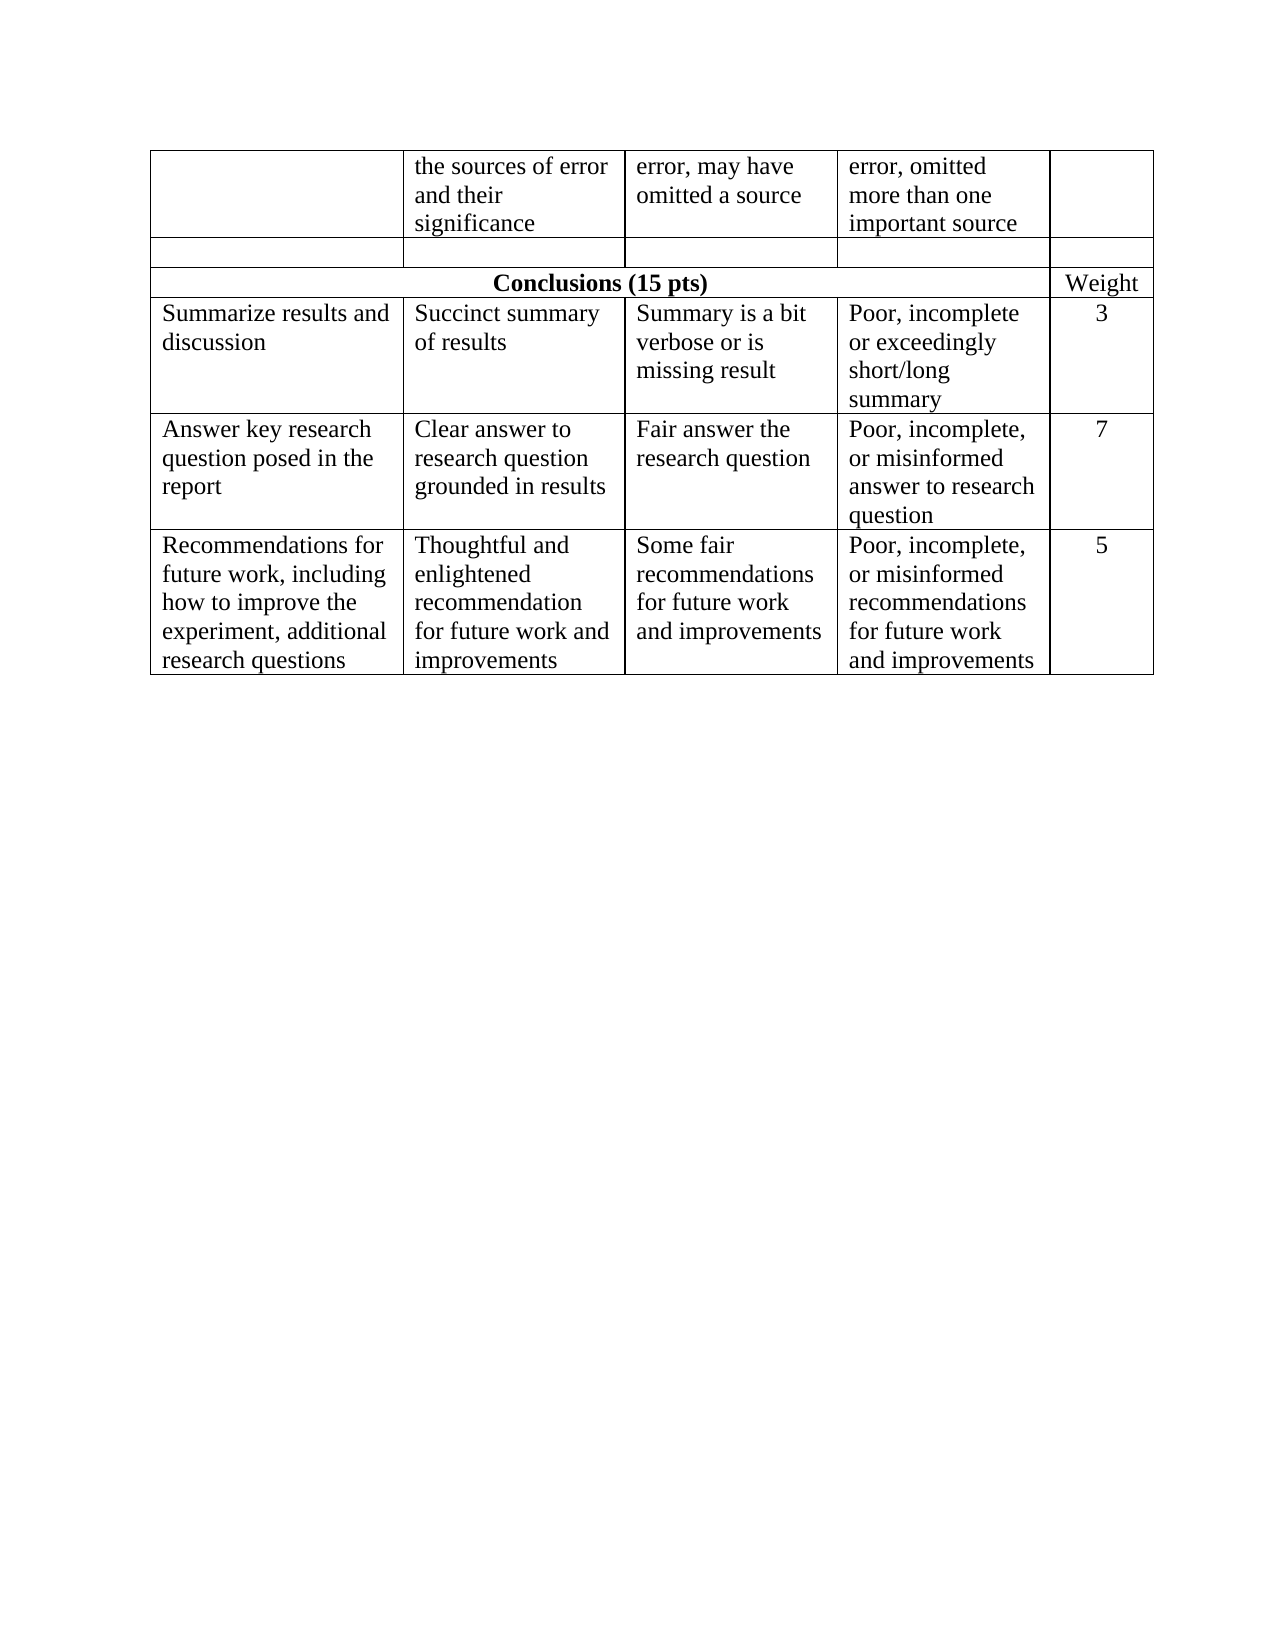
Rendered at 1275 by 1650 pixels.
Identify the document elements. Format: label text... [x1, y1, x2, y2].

table_cell Answer key research question posed in the report [151, 414, 403, 529]
table_cell Thoughtful and enlightened recommendation for future work and improvements [404, 530, 624, 674]
table_cell Some fair recommendations for future work and improvements [626, 530, 837, 674]
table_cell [626, 151, 837, 237]
table_cell Poor, incomplete, or misinformed recommendations for future work and improvements [838, 530, 1049, 674]
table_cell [151, 151, 403, 237]
table_cell 5 [1051, 151, 1153, 237]
table_cell Weight [1051, 268, 1153, 297]
table_cell 5 [1051, 530, 1153, 674]
table_cell Poor, incomplete, or misinformed answer to research question [838, 414, 1049, 529]
table_cell Summarize results and discussion [151, 298, 403, 413]
table_cell Clear answer to research question grounded in results [404, 414, 624, 529]
table_cell Poor, incomplete or exceedingly short/long summary [838, 298, 1049, 413]
table_cell [151, 238, 403, 267]
table_cell Conclusions (15 pts) [151, 268, 1049, 297]
table_cell [404, 238, 624, 267]
table_cell Summary is a bit verbose or is missing result [626, 298, 837, 413]
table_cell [838, 151, 1049, 237]
table_cell [626, 238, 837, 267]
table_cell 3 [1051, 298, 1153, 413]
table_cell Recommendations for future work, including how to improve the experiment, additional research questions [151, 530, 403, 674]
table_cell Fair answer the research question [626, 414, 837, 529]
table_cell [404, 151, 624, 237]
table_cell Succinct summary of results [404, 298, 624, 413]
table_cell [838, 238, 1049, 267]
table_cell [1051, 238, 1153, 267]
table_cell 7 [1051, 414, 1153, 529]
